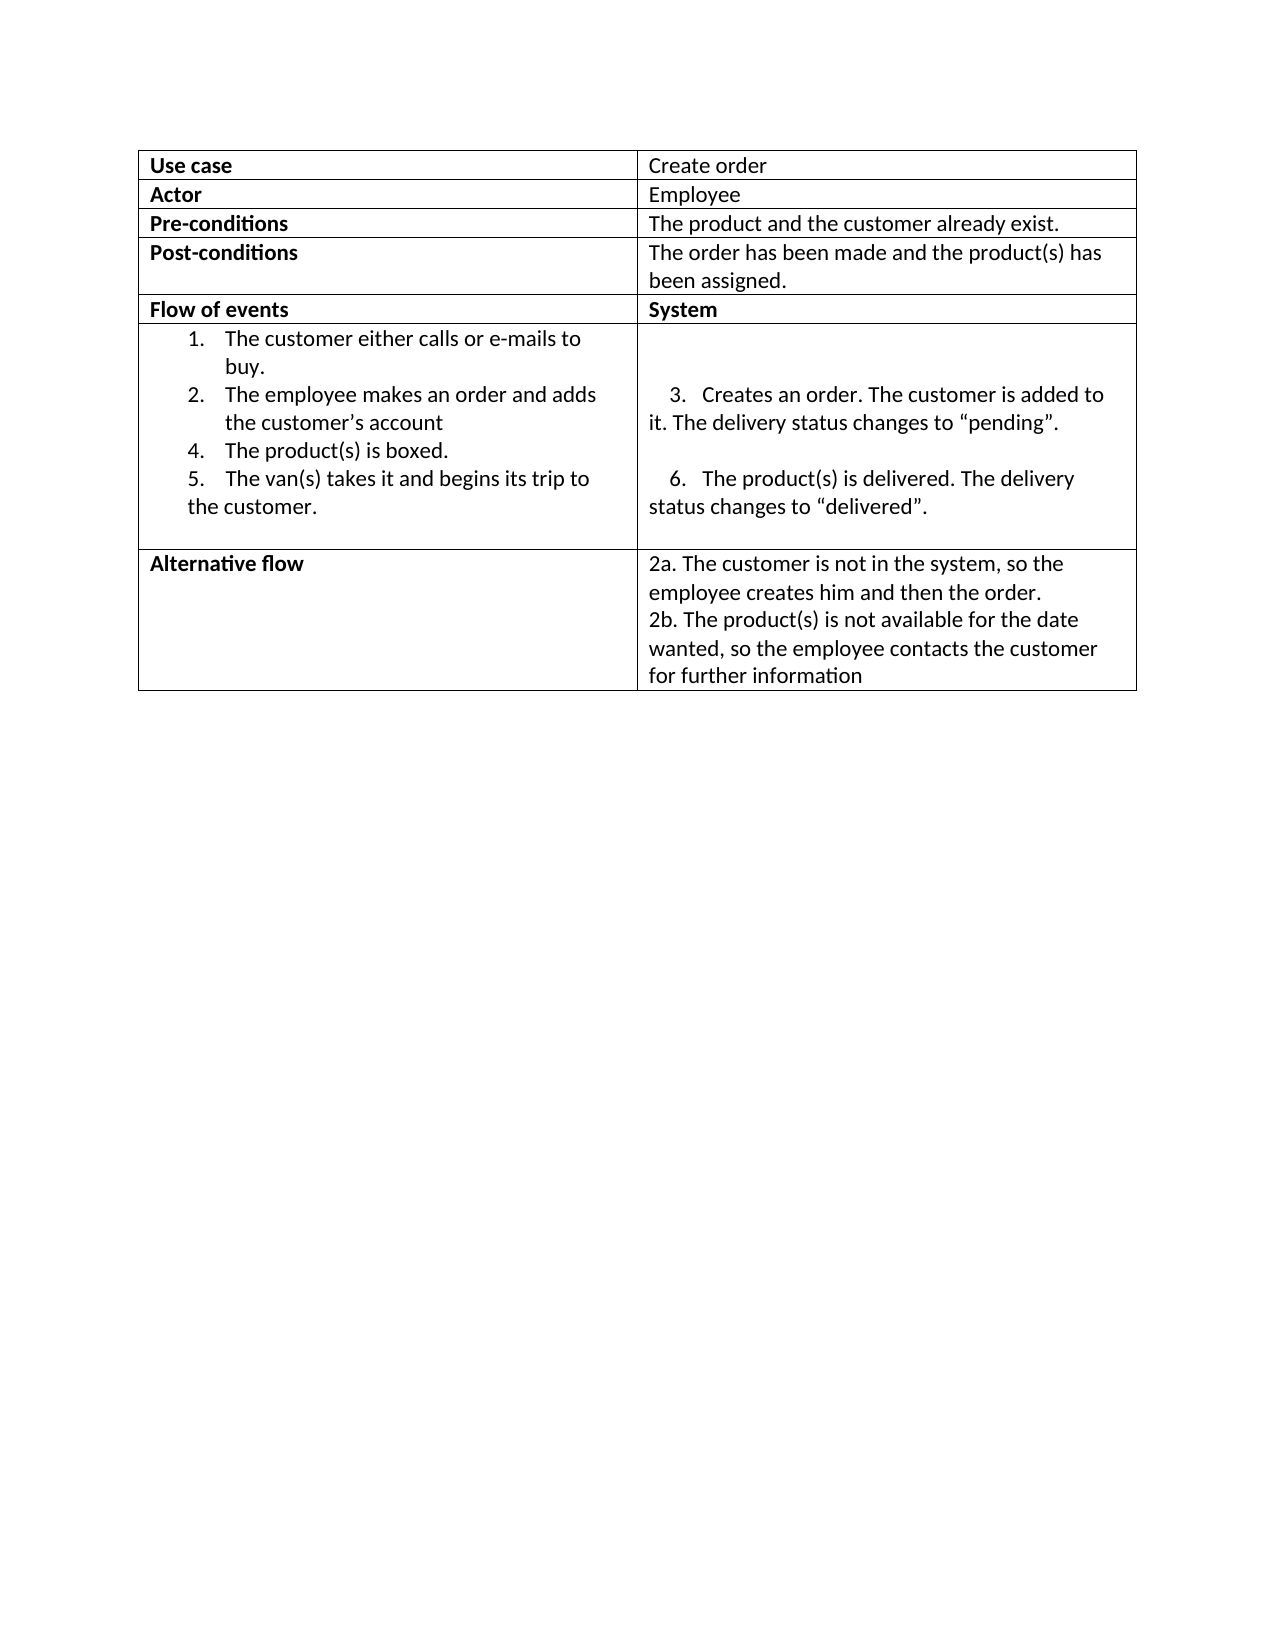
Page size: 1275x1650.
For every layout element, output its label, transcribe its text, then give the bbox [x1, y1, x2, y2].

table_cell The product and the customer already exist. [638, 209, 1136, 237]
table_cell Employee [638, 180, 1136, 208]
table_cell 2a. The customer is not in the system, so the employee creates him and then the order. 2b. The product(s) is not available for the date wanted, so the employee contacts the customer for further information [638, 550, 1136, 690]
table_cell The order has been made and the product(s) has been assigned. [638, 238, 1136, 294]
table_header Use case [139, 151, 637, 179]
table_cell Post-conditions [139, 238, 637, 294]
table_cell Alternative flow [139, 550, 637, 690]
table_cell Actor [139, 180, 637, 208]
table_cell Flow of events [139, 295, 637, 323]
table_cell The customer either calls or e-mails to buy. The employee makes an order and adds the customer’s account The product(s) is boxed. 5. The van(s) takes it and begins its trip to the customer. [139, 324, 637, 548]
table_header Create order [638, 151, 1136, 179]
table_cell Pre-conditions [139, 209, 637, 237]
table_cell System [638, 295, 1136, 323]
table_cell 3. Creates an order. The customer is added to it. The delivery status changes to “pending”. 6. The product(s) is delivered. The delivery status changes to “delivered”. [638, 324, 1136, 548]
